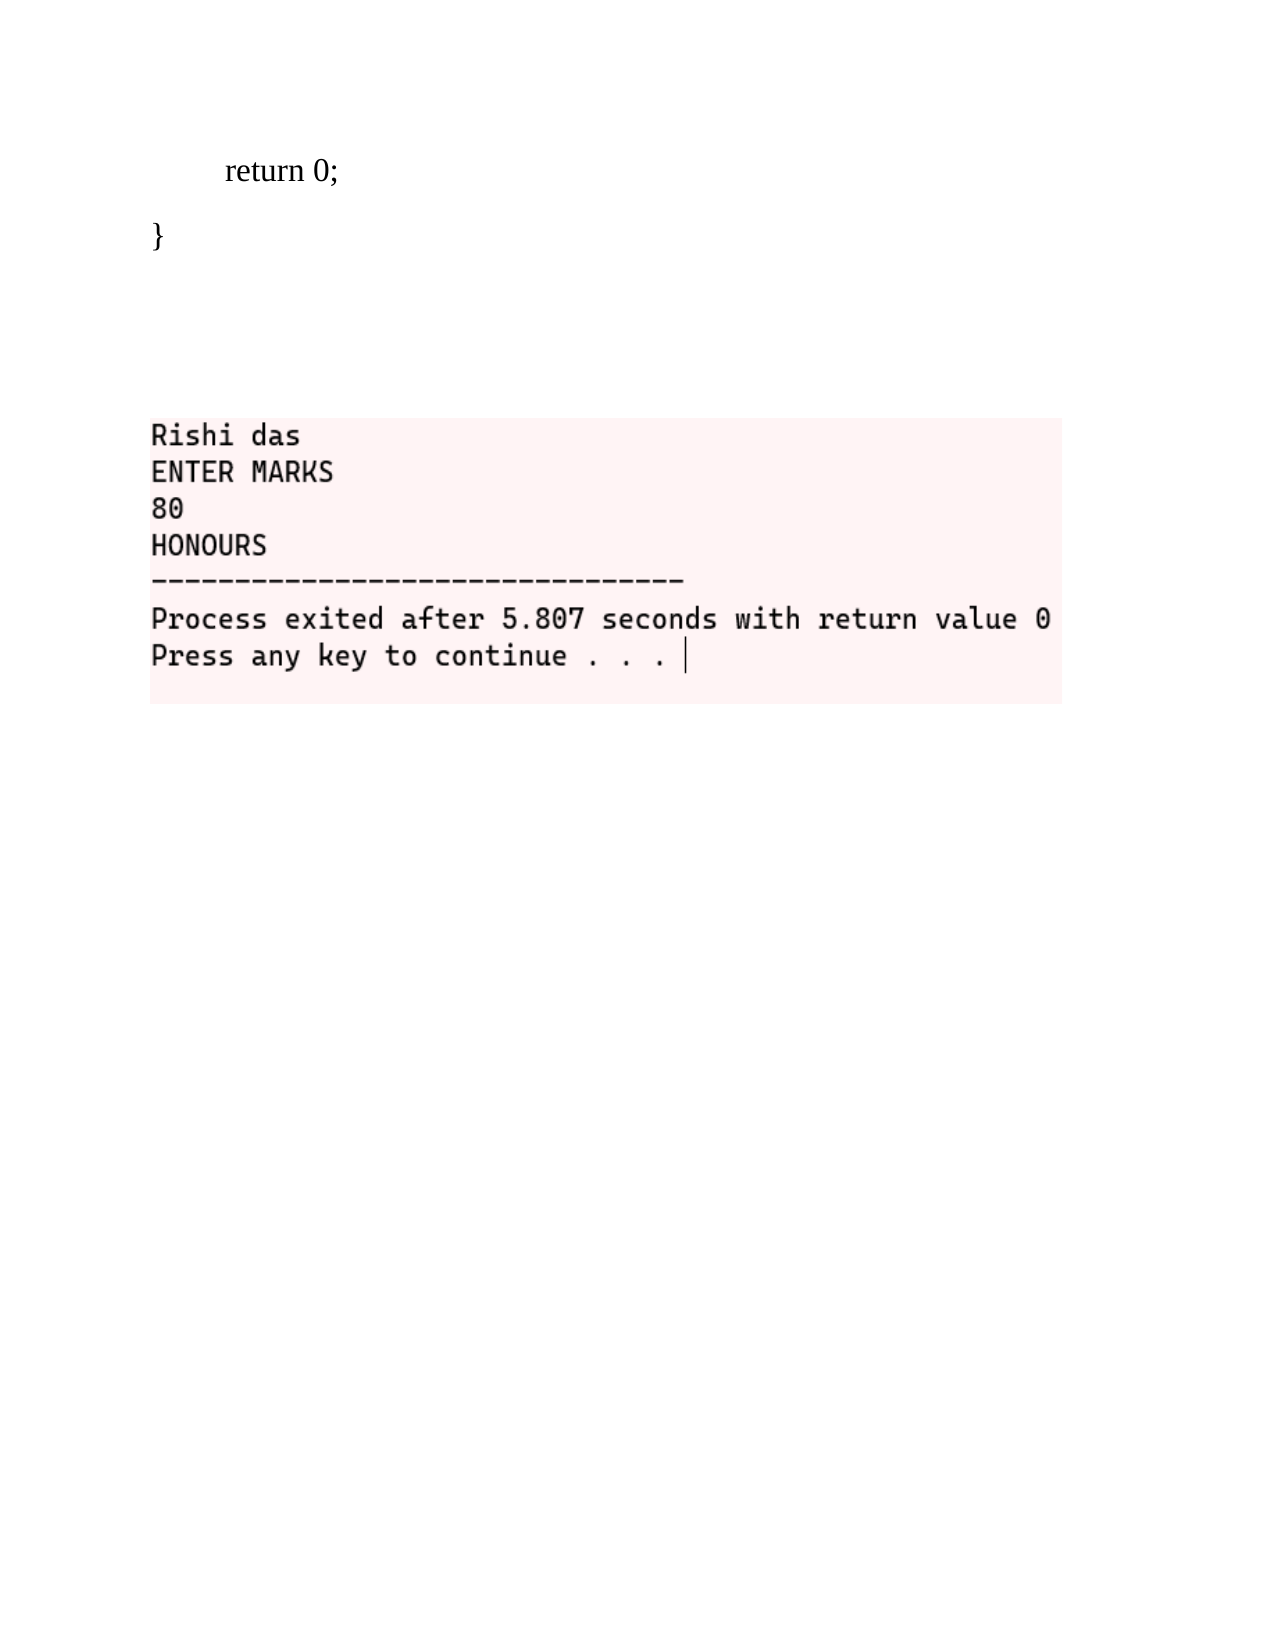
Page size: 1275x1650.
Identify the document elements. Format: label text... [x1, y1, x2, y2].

text } [150, 215, 1125, 253]
text return 0; [150, 150, 1125, 188]
picture [150, 418, 1063, 704]
